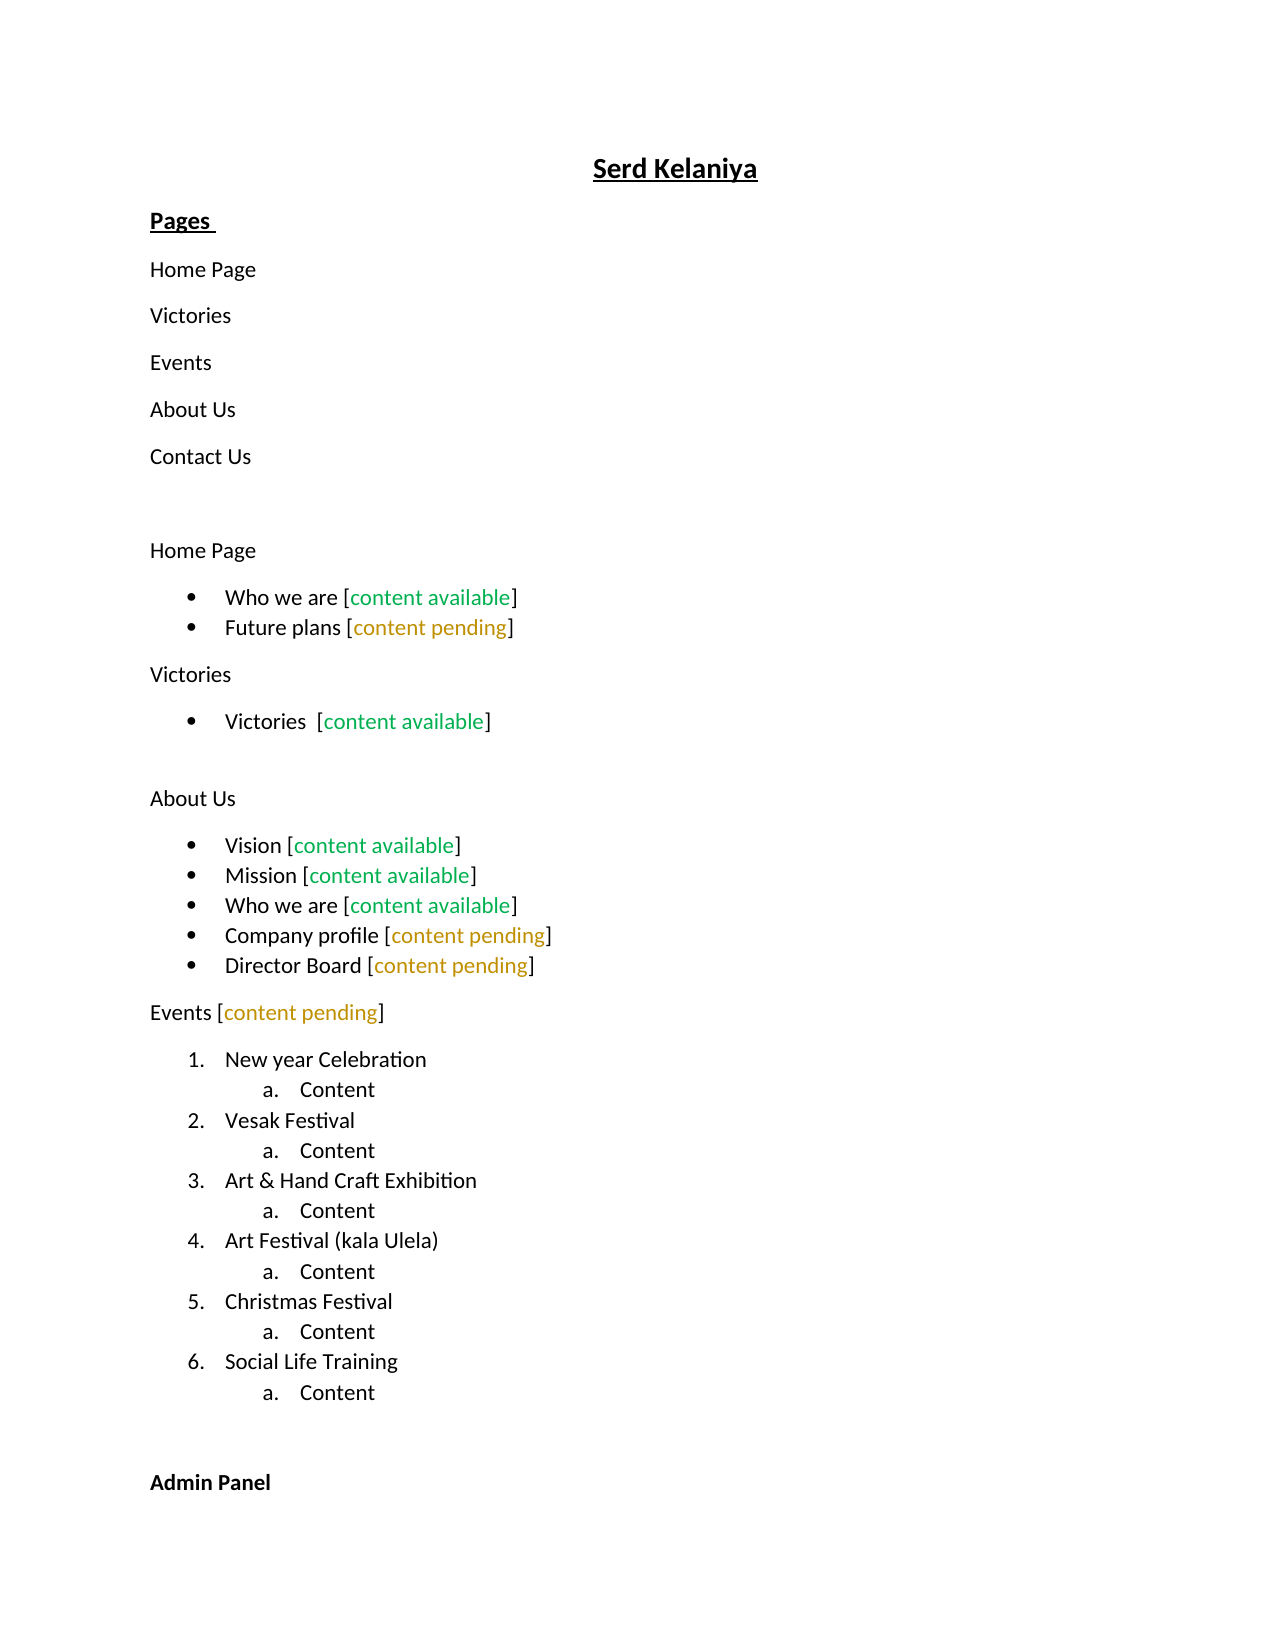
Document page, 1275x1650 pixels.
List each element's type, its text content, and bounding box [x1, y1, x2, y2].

list Content [262, 1076, 1125, 1103]
text About Us [150, 395, 1125, 423]
text Victories [150, 660, 1125, 688]
list Who we are [content available] [187, 583, 1125, 611]
list New year Celebration [187, 1045, 1125, 1073]
text Pages [150, 205, 1125, 236]
list Admin Panel [150, 1468, 1125, 1496]
list Victories [content available] [187, 707, 1125, 735]
list Content [262, 1257, 1125, 1285]
text Home Page [150, 255, 1125, 283]
list Who we are [content available] [187, 891, 1125, 919]
list Vision [content available] [187, 831, 1125, 859]
list Christmas Festival [187, 1287, 1125, 1315]
list Social Life Training [187, 1347, 1125, 1375]
list Art & Hand Craft Exhibition [187, 1166, 1125, 1194]
text Events [150, 348, 1125, 376]
list Content [262, 1196, 1125, 1224]
text Victories [150, 302, 1125, 329]
text About Us [150, 784, 1125, 812]
list Vesak Festival [187, 1106, 1125, 1134]
list Content [262, 1378, 1125, 1406]
list Mission [content available] [187, 861, 1125, 889]
list Art Festival (kala Ulela) [187, 1227, 1125, 1254]
text Events [content pending] [150, 998, 1125, 1026]
list Director Board [content pending] [187, 952, 1125, 979]
list Company profile [content pending] [187, 921, 1125, 949]
list Content [262, 1317, 1125, 1345]
text Contact Us [150, 442, 1125, 470]
text Serd Kelaniya [150, 150, 1125, 186]
text Home Page [150, 536, 1125, 564]
list Content [262, 1136, 1125, 1164]
list Future plans [content pending] [187, 613, 1125, 641]
